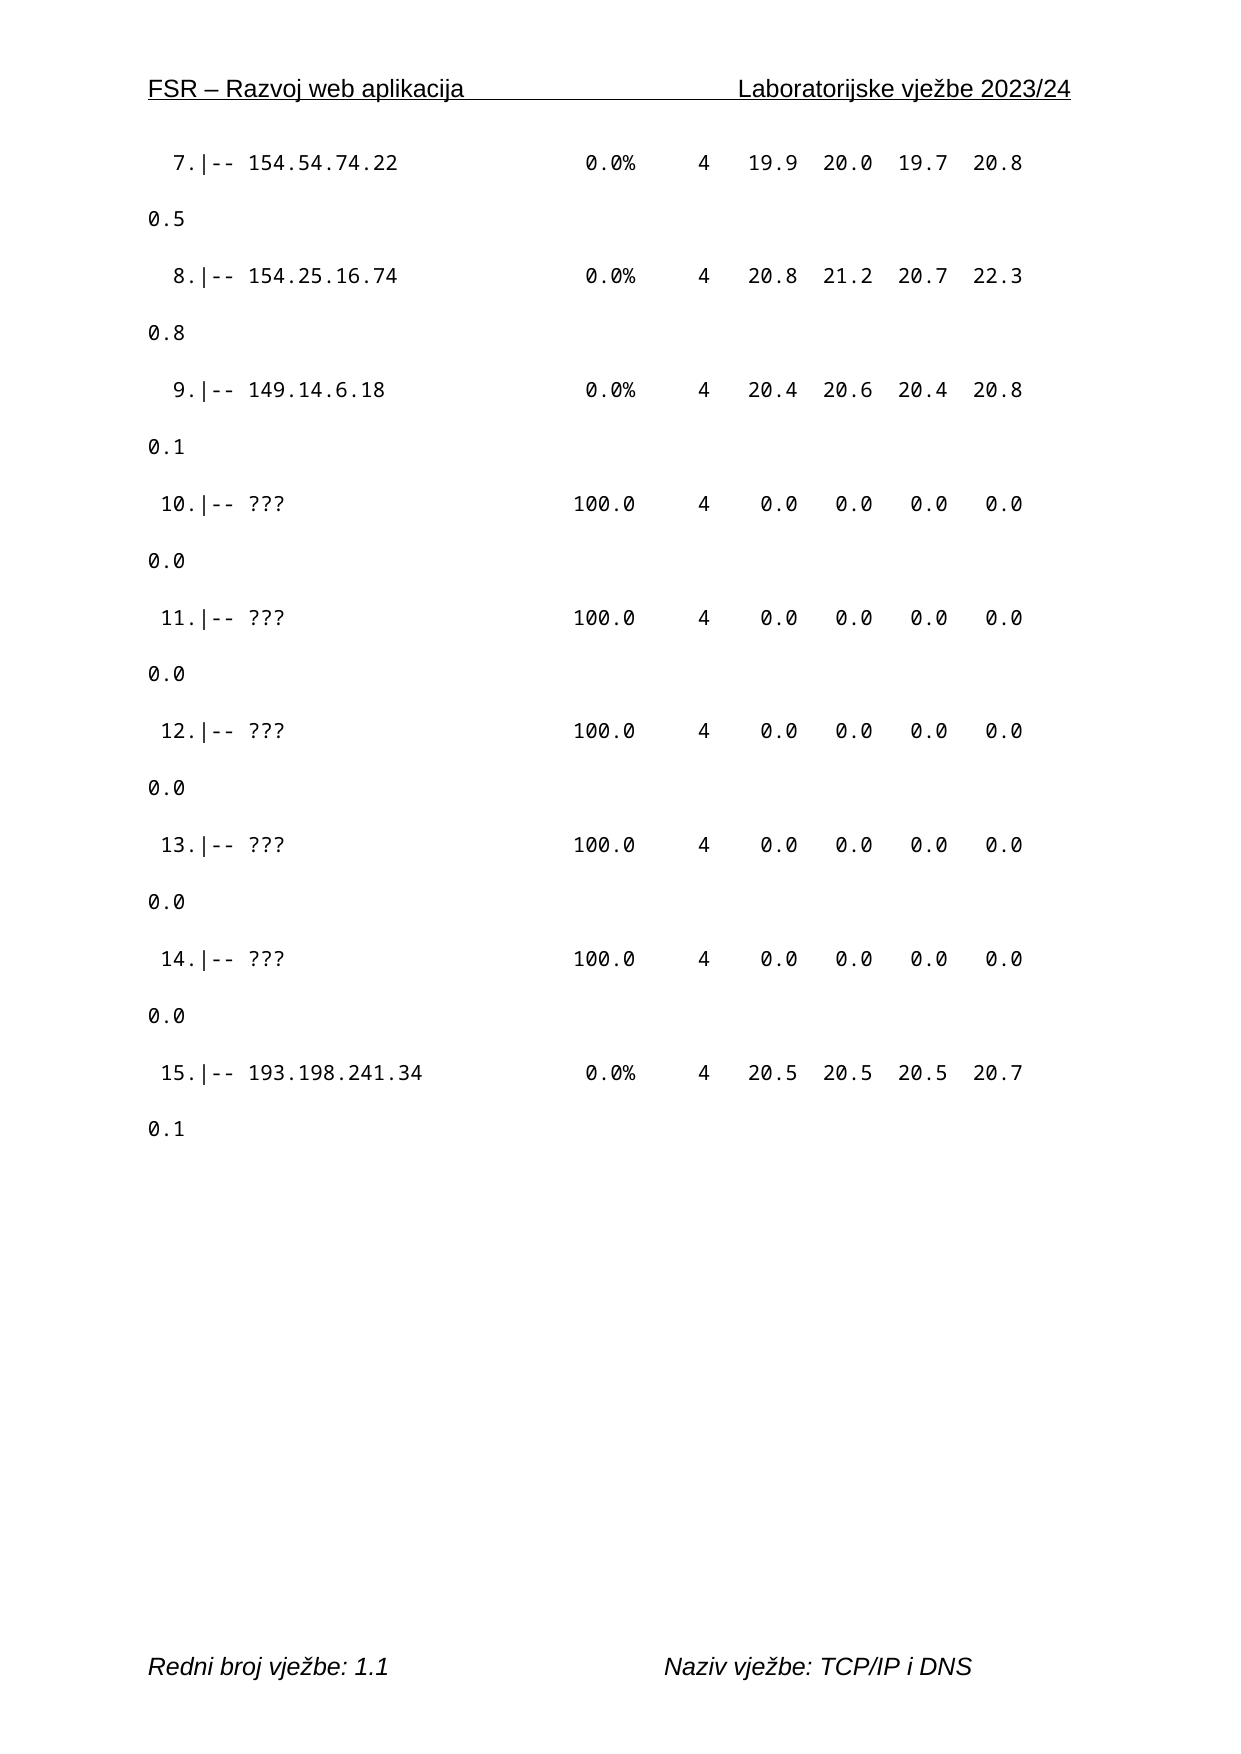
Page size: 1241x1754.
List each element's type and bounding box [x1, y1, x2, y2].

text [148, 148, 1093, 1143]
